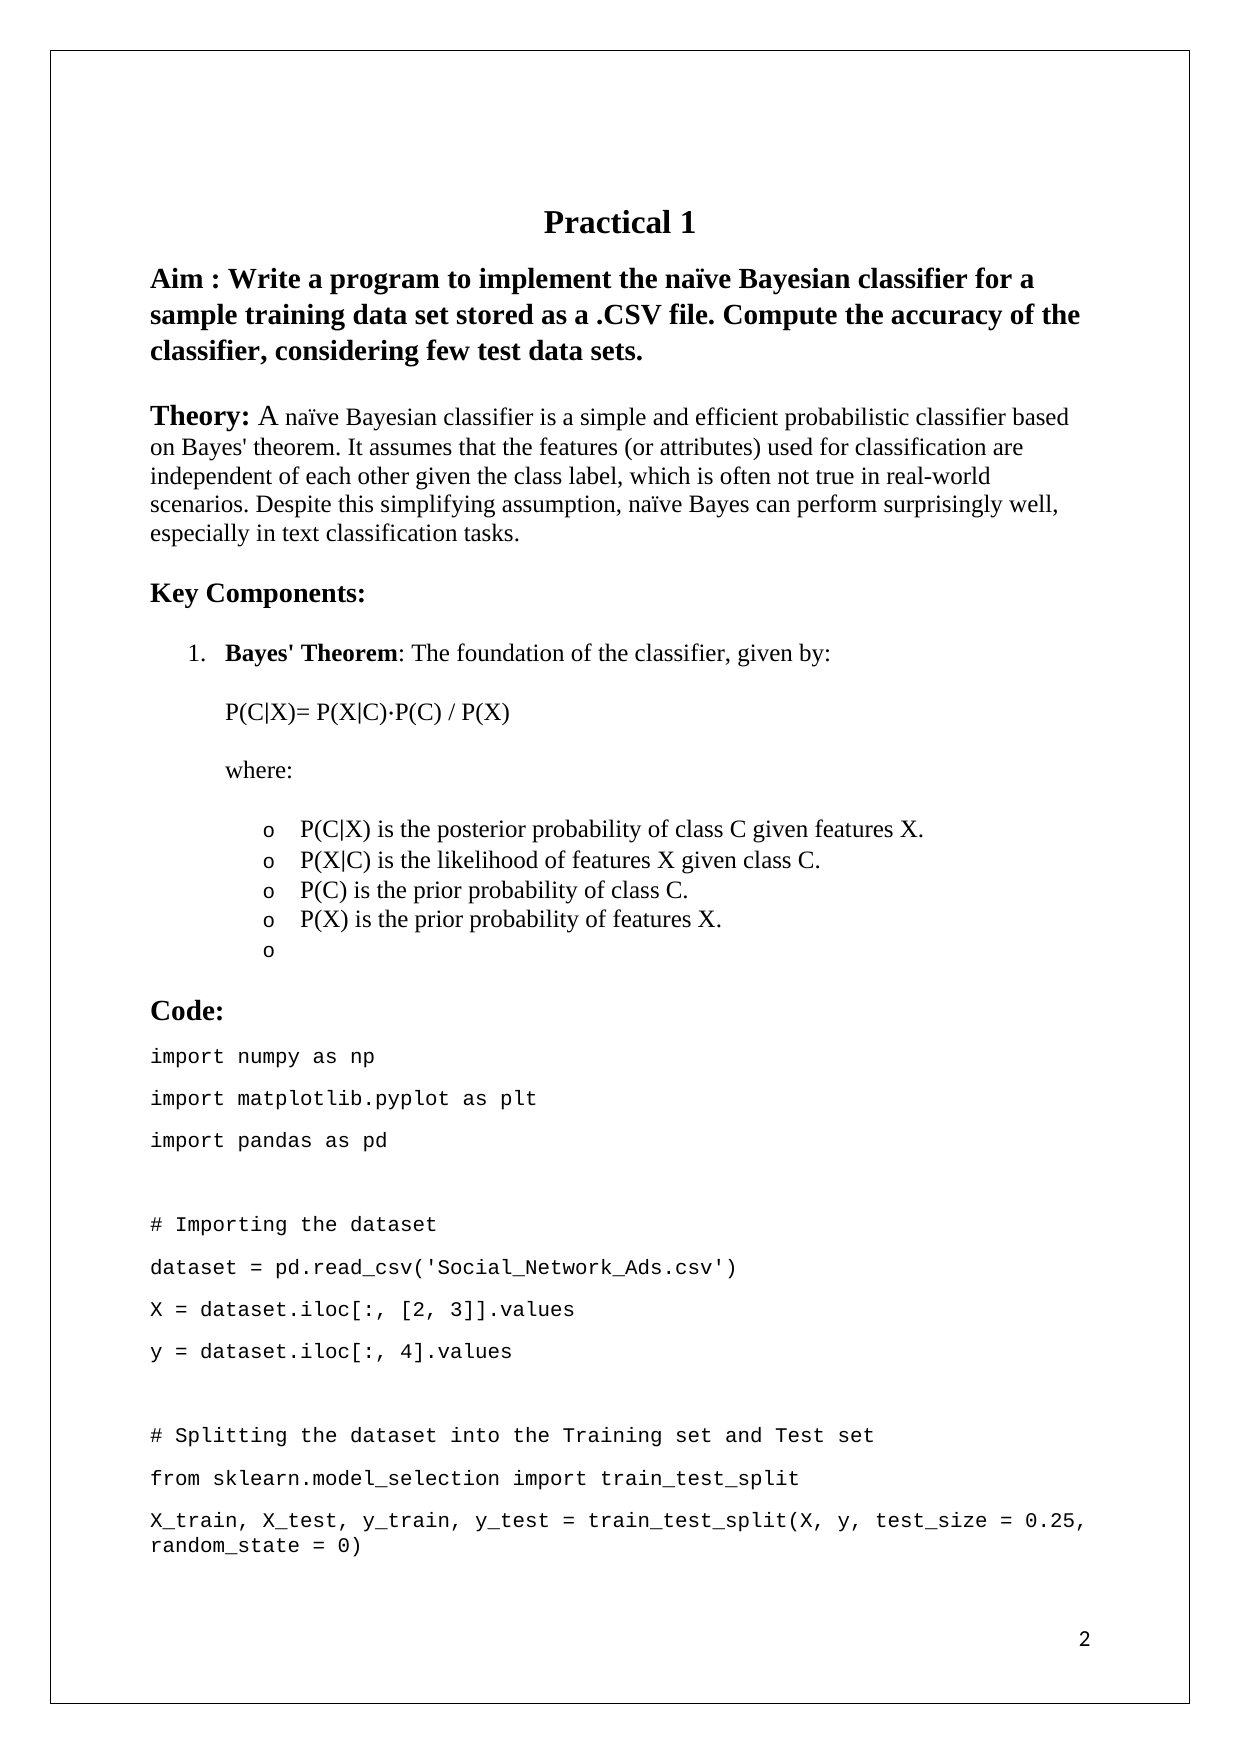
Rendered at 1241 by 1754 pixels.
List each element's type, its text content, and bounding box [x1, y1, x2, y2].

text import pandas as pd [150, 1130, 1090, 1154]
text X_train, X_test, y_train, y_test = train_test_split(X, y, test_size = 0.25, random_state = 0) [150, 1510, 1090, 1559]
text Key Components: [150, 576, 1090, 608]
text where: [225, 755, 1090, 784]
text Aim : Write a program to implement the naïve Bayesian classifier for a sample training data set stored as a .CSV file. Compute the accuracy of the classifier, considering few test data sets. [150, 261, 1090, 367]
text dataset = pd.read_csv('Social_Network_Ads.csv') [150, 1257, 1090, 1280]
text # Splitting the dataset into the Training set and Test set [150, 1425, 1090, 1449]
text import matplotlib.pyplot as plt [150, 1088, 1090, 1112]
list Bayes' Theorem: The foundation of the classifier, given by: [187, 638, 1090, 666]
text y = dataset.iloc[:, 4].values [150, 1341, 1090, 1365]
text Practical 1 [150, 203, 1090, 241]
list P(X) is the prior probability of features X. [262, 904, 1090, 934]
text Code: [150, 993, 1090, 1026]
text from sklearn.model_selection import train_test_split [150, 1468, 1090, 1491]
list P(X∣C) is the likelihood of features X given class C. [262, 844, 1090, 875]
list P(C) is the prior probability of class C. [262, 875, 1090, 904]
text # Importing the dataset [150, 1214, 1090, 1238]
text import numpy as np [150, 1046, 1090, 1069]
text P(C∣X)= P(X∣C)⋅P(C) / P(X) [225, 696, 1090, 726]
list P(C∣X) is the posterior probability of class C given features X. [262, 813, 1090, 844]
text X = dataset.iloc[:, [2, 3]].values [150, 1299, 1090, 1322]
text Theory: A naïve Bayesian classifier is a simple and efficient probabilistic classifier based on Bayes' theorem. It assumes that the features (or attributes) used for classification are independent of each other given the class label, which is often not true in real-world scenarios. Despite this simplifying assumption, naïve Bayes can perform surprisingly well, especially in text classification tasks. [150, 398, 1090, 547]
